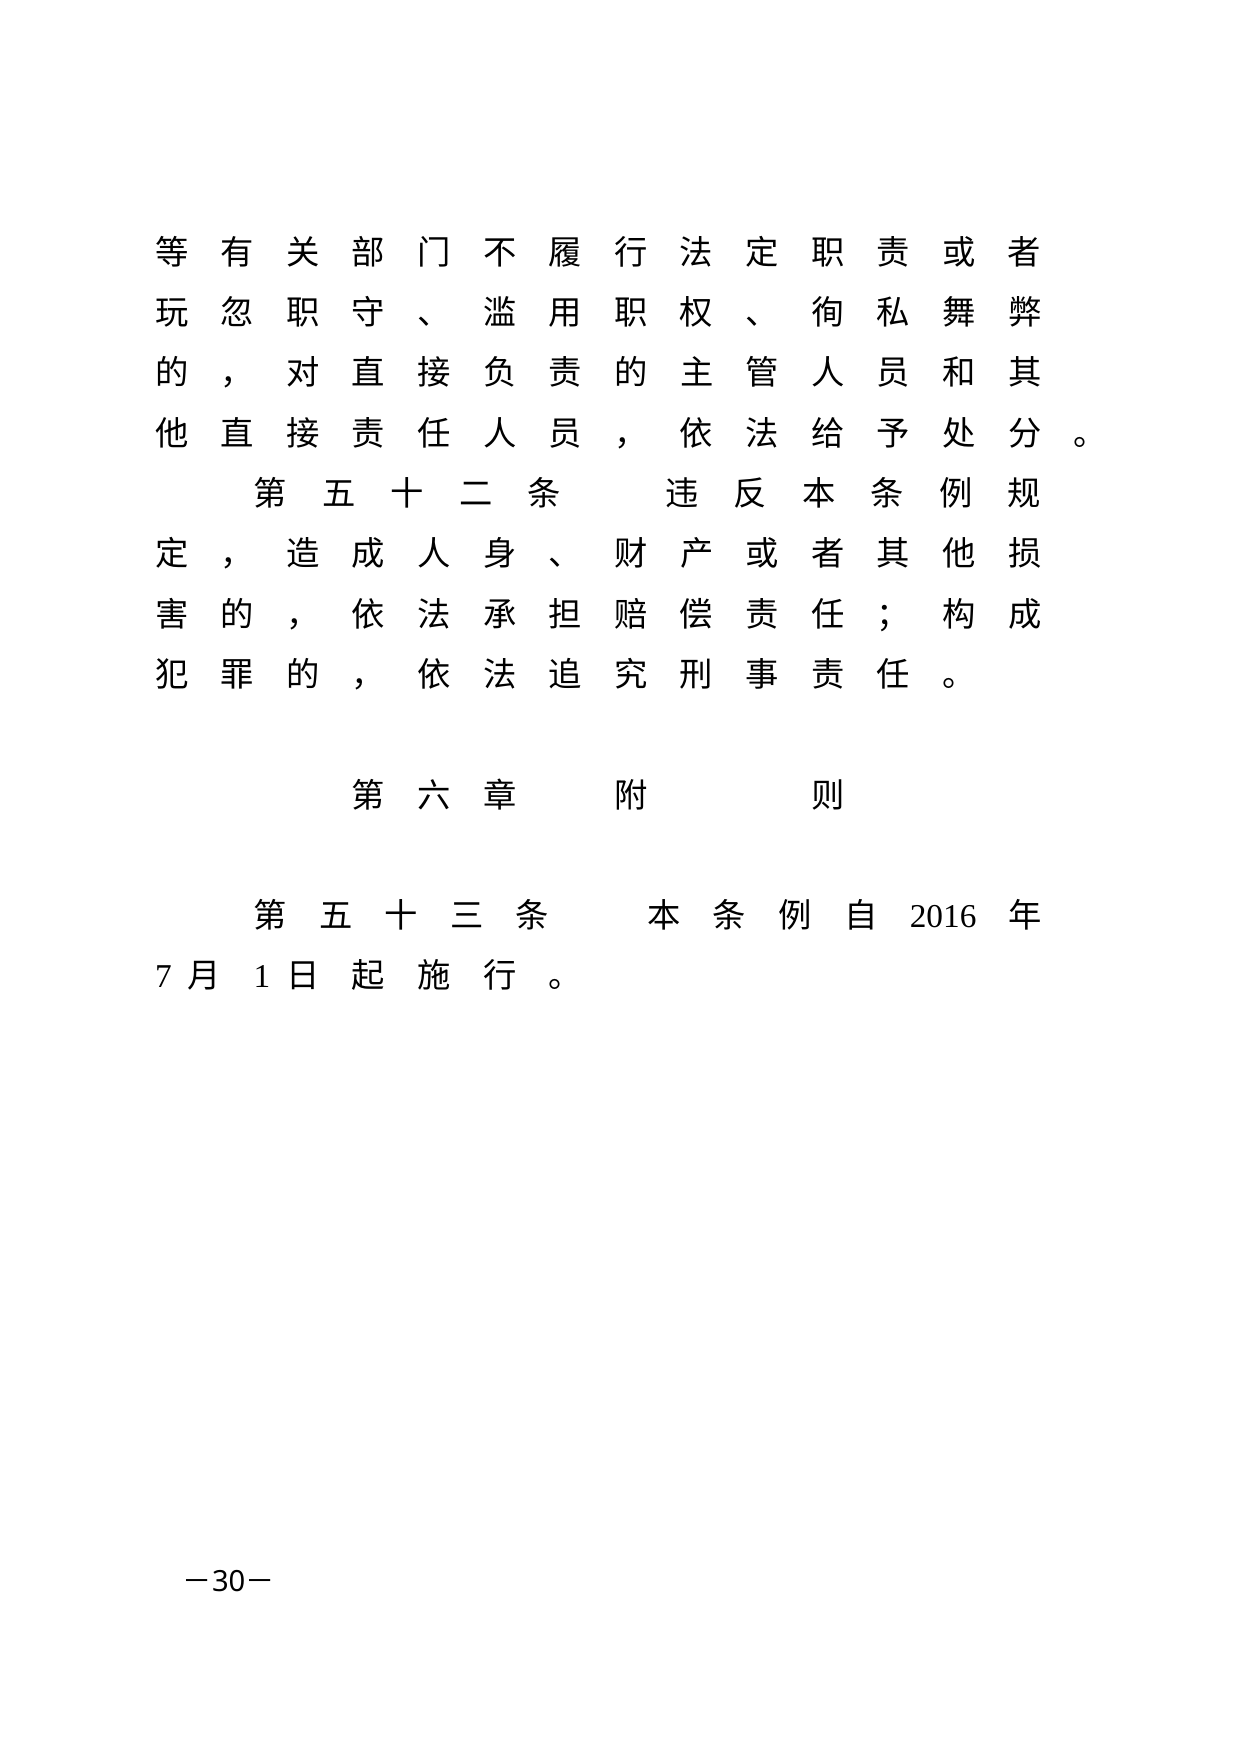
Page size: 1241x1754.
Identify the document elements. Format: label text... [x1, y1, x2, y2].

text 第五十二条 违反本条例规定，造成人身、财产或者其他损害的，依法承担赔偿责任；构成犯罪的，依法追究刑事责任。 [155, 461, 1073, 702]
text 第五十三条 本条例自2016年7月1日起施行。 [155, 883, 1073, 1003]
text 第六章 附 则 [155, 762, 1073, 823]
text 第五十一条 市场监督管理等有关部门不履行法定职责或者玩忽职守、滥用职权、徇私舞弊的，对直接负责的主管人员和其他直接责任人员，依法给予处分。 [155, 219, 1073, 461]
